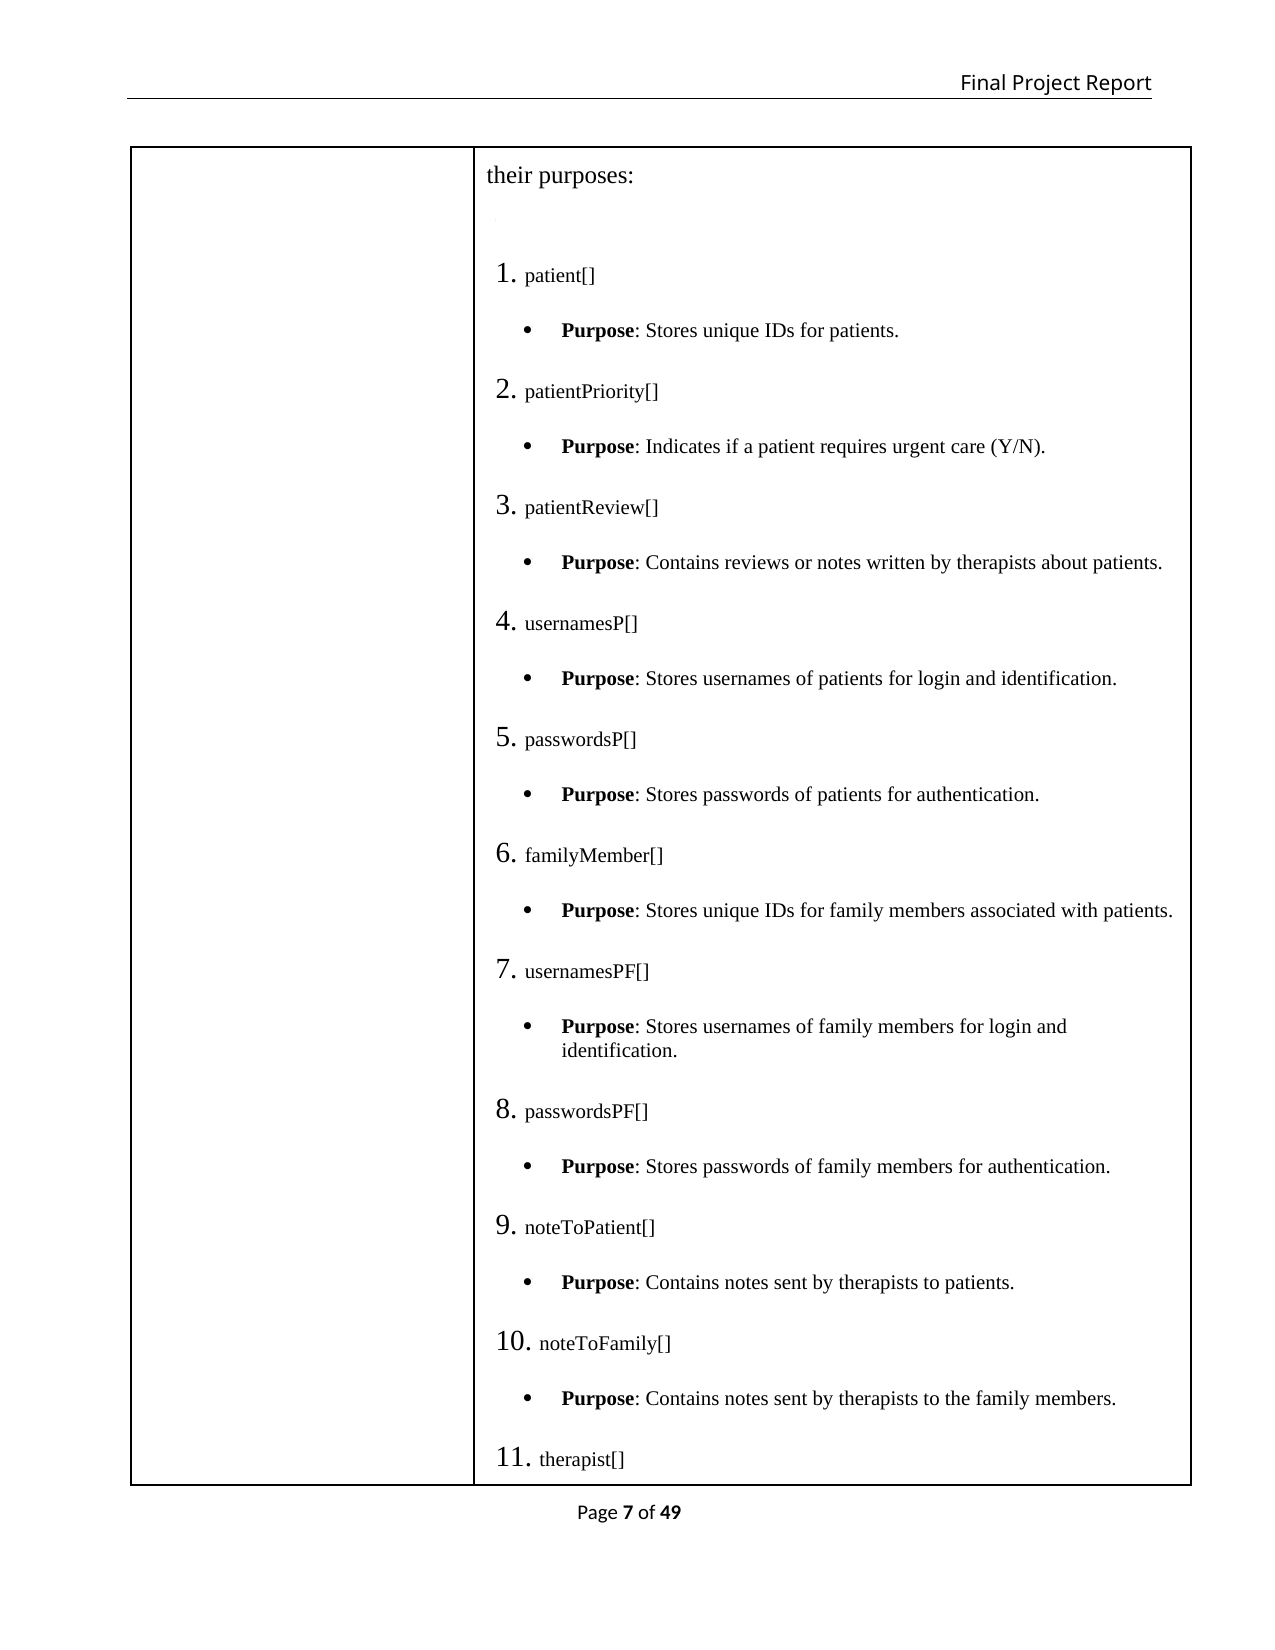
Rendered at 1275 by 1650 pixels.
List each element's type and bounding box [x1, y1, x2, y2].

table_cell [475, 148, 1190, 1484]
table_cell [132, 148, 473, 1484]
